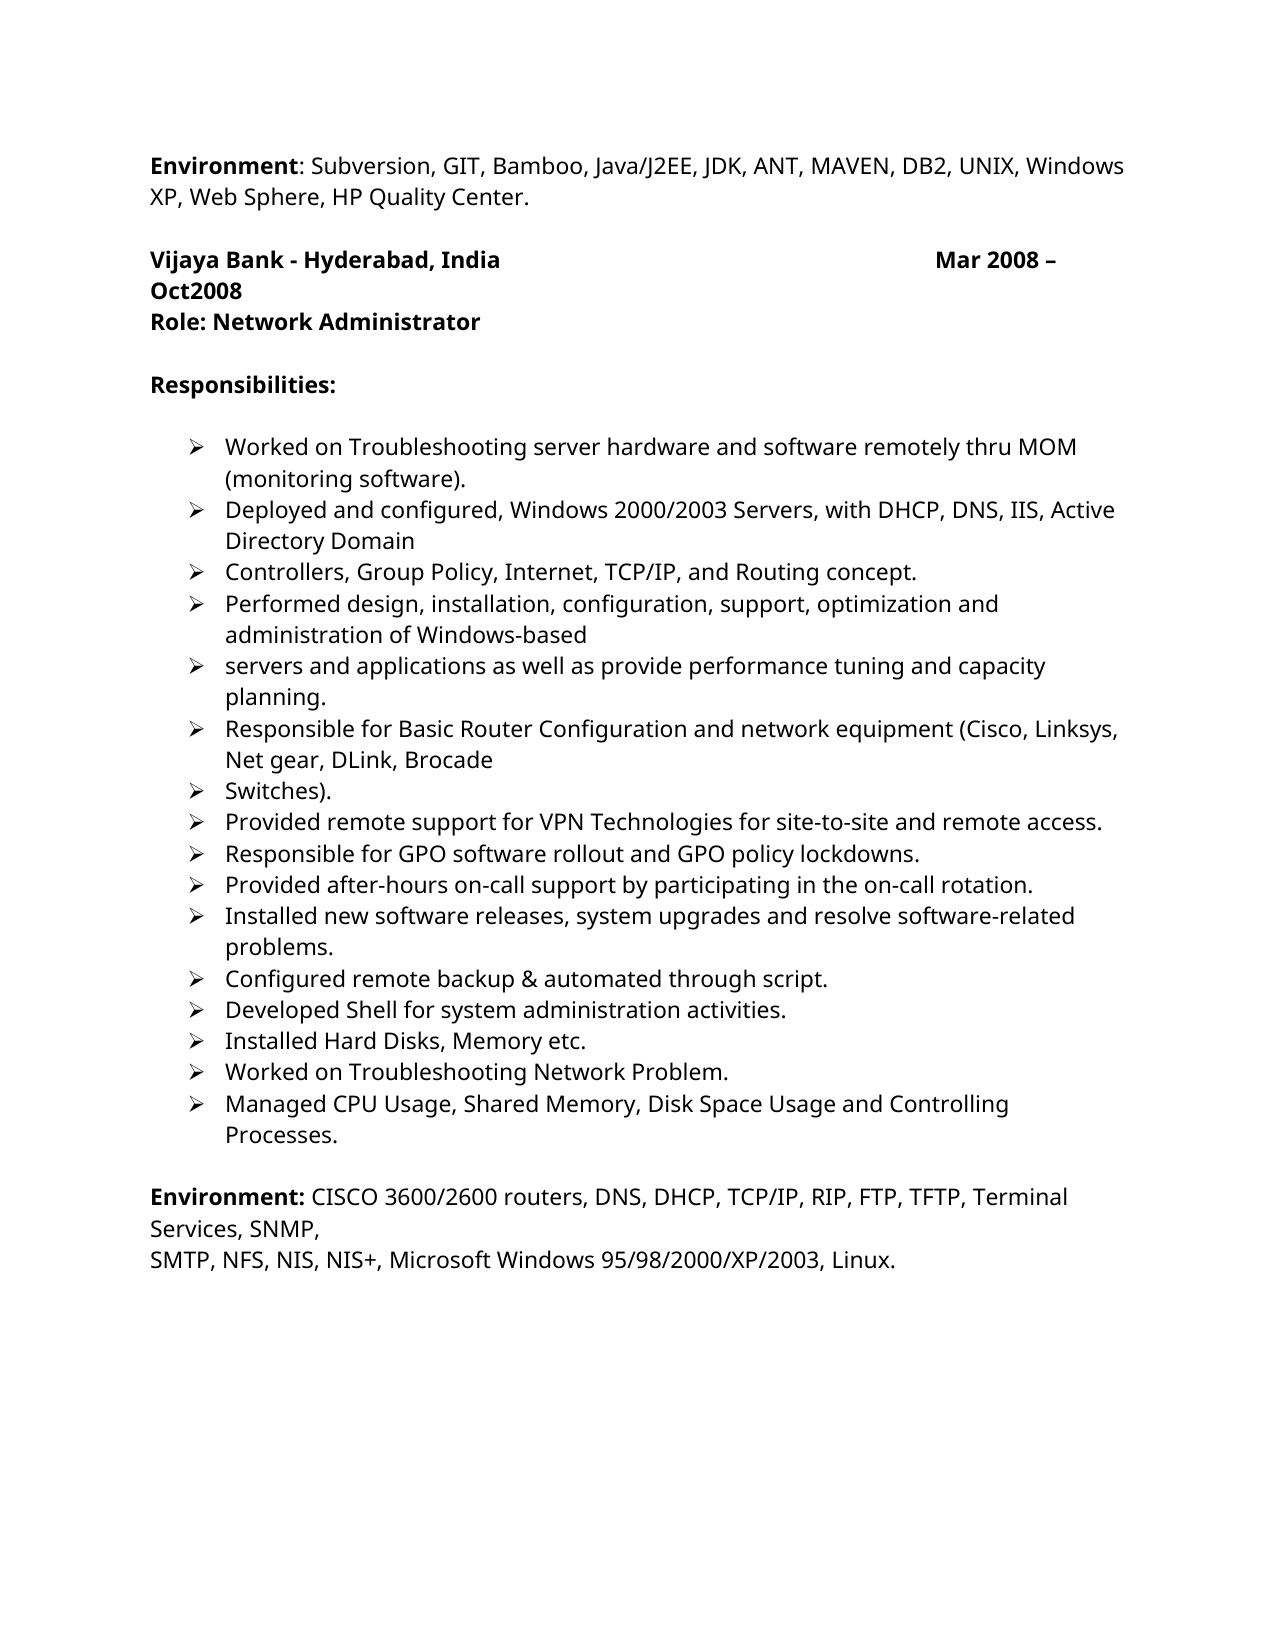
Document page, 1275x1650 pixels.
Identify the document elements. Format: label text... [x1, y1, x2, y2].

list Provided remote support for VPN Technologies for site-to-site and remote access. [187, 806, 1125, 837]
list servers and applications as well as provide performance tuning and capacity planning. [187, 650, 1125, 712]
text Vijaya Bank - Hyderabad, India Mar 2008 –Oct2008 [150, 244, 1125, 306]
text Environment: Subversion, GIT, Bamboo, Java/J2EE, JDK, ANT, MAVEN, DB2, UNIX, Windows XP, Web Sphere, HP Quality Center. [150, 150, 1125, 212]
list Installed Hard Disks, Memory etc. [187, 1025, 1125, 1056]
list Installed new software releases, system upgrades and resolve software-related problems. [187, 900, 1125, 962]
text SMTP, NFS, NIS, NIS+, Microsoft Windows 95/98/2000/XP/2003, Linux. [150, 1244, 1125, 1275]
list Managed CPU Usage, Shared Memory, Disk Space Usage and Controlling Processes. [187, 1087, 1125, 1150]
list Deployed and configured, Windows 2000/2003 Servers, with DHCP, DNS, IIS, Active Directory Domain [187, 494, 1125, 556]
list Configured remote backup & automated through script. [187, 962, 1125, 994]
list Worked on Troubleshooting Network Problem. [187, 1056, 1125, 1087]
list Provided after-hours on-call support by participating in the on-call rotation. [187, 869, 1125, 900]
list Worked on Troubleshooting server hardware and software remotely thru MOM (monitoring software). [187, 431, 1125, 494]
list Responsible for Basic Router Configuration and network equipment (Cisco, Linksys, Net gear, DLink, Brocade [187, 712, 1125, 775]
list Developed Shell for system administration activities. [187, 994, 1125, 1025]
text Responsibilities: [150, 369, 1125, 400]
list Performed design, installation, configuration, support, optimization and administration of Windows-based [187, 587, 1125, 650]
text Role: Network Administrator [150, 306, 1125, 337]
list Controllers, Group Policy, Internet, TCP/IP, and Routing concept. [187, 556, 1125, 587]
text Environment: CISCO 3600/2600 routers, DNS, DHCP, TCP/IP, RIP, FTP, TFTP, Terminal Services, SNMP, [150, 1181, 1125, 1244]
list Switches). [187, 775, 1125, 806]
list Responsible for GPO software rollout and GPO policy lockdowns. [187, 837, 1125, 869]
